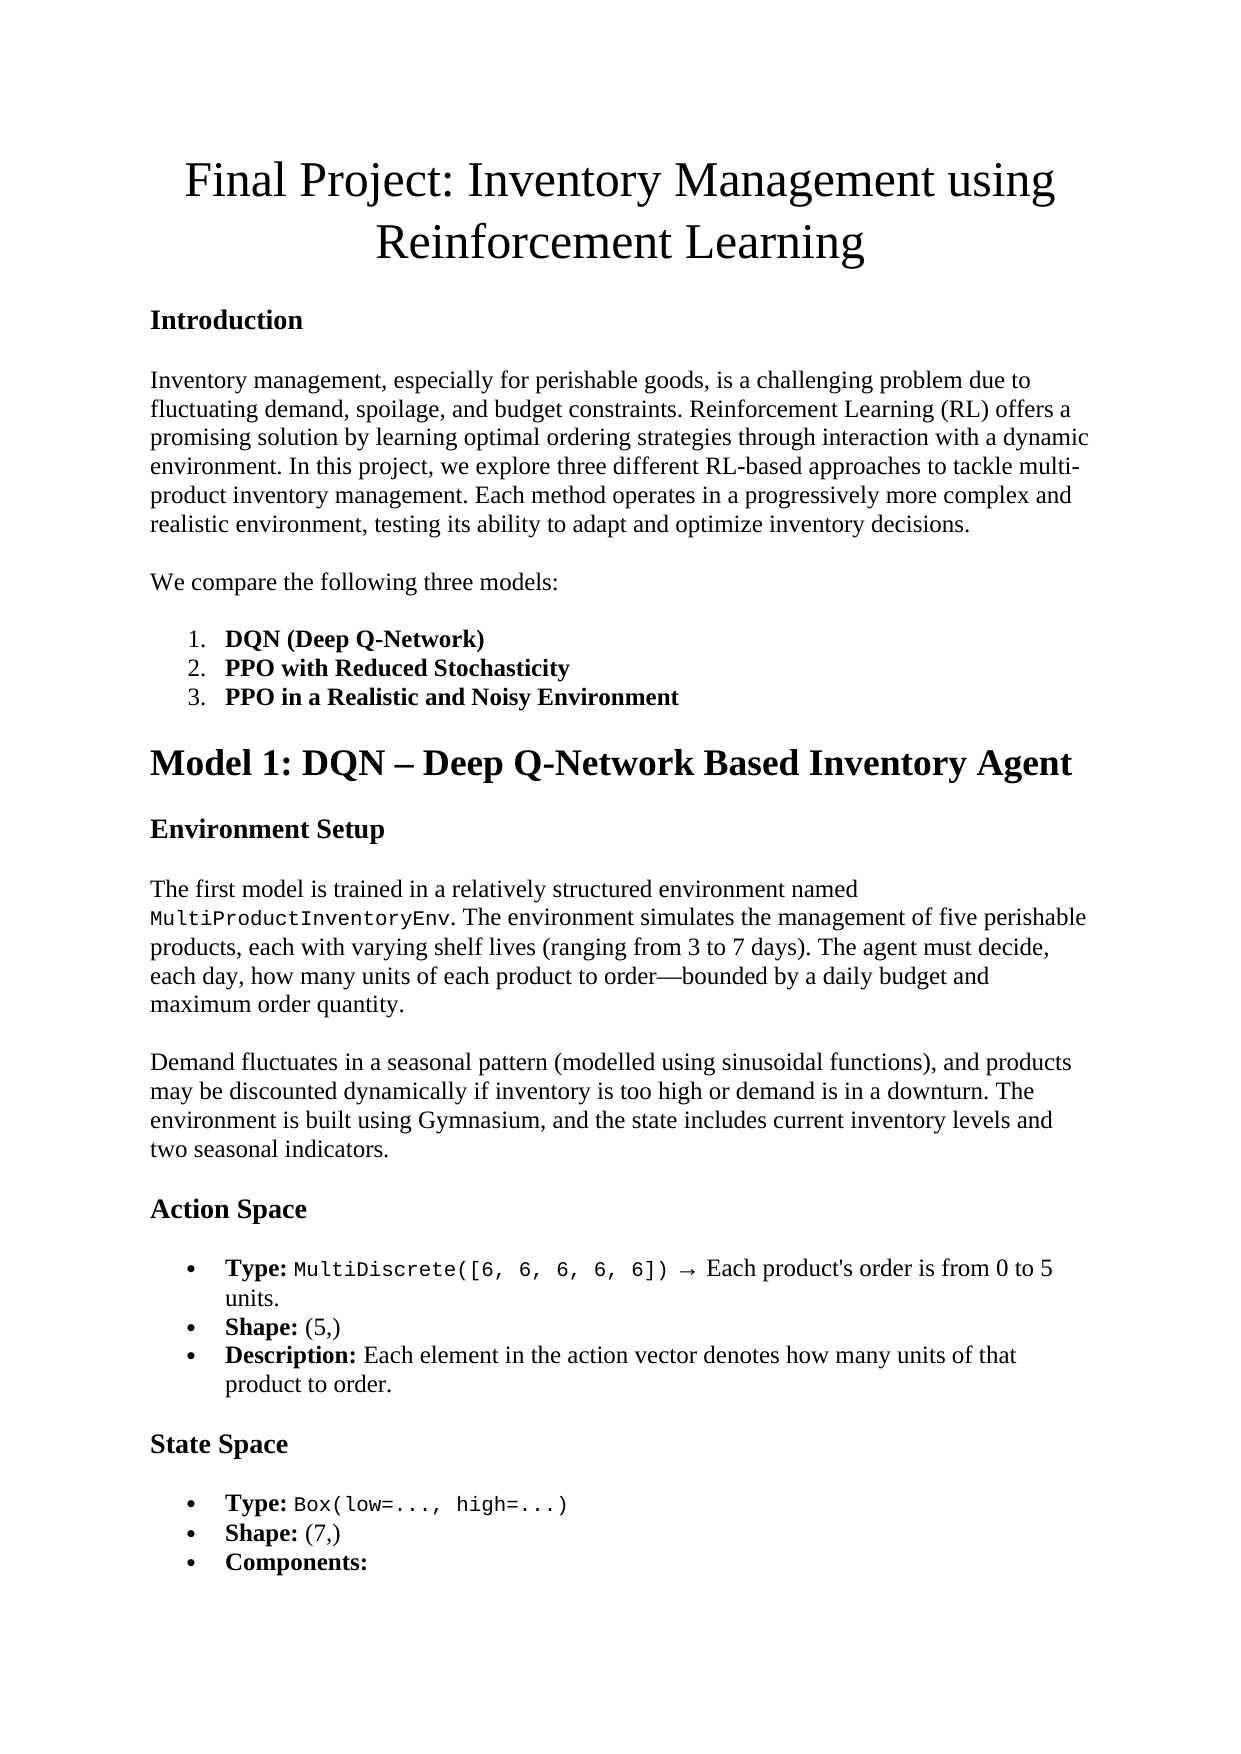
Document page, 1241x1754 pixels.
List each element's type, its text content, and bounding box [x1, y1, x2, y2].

list Type: Box(low=..., high=...) [187, 1488, 1090, 1518]
text Final Project: Inventory Management using Reinforcement Learning [150, 150, 1090, 269]
text Model 1: DQN – Deep Q-Network Based Inventory Agent [150, 740, 1090, 783]
list Shape: (7,) [187, 1518, 1090, 1547]
text We compare the following three models: [150, 567, 1090, 595]
text Action Space [150, 1192, 1090, 1224]
list Shape: (5,) [187, 1312, 1090, 1340]
text Introduction [150, 303, 1090, 336]
text Inventory management, especially for perishable goods, is a challenging problem due to fluctuating demand, spoilage, and budget constraints. Reinforcement Learning (RL) offers a promising solution by learning optimal ordering strategies through interaction with a dynamic environment. In this project, we explore three different RL-based approaches to tackle multi-product inventory management. Each method operates in a progressively more complex and realistic environment, testing its ability to adapt and optimize inventory decisions. [150, 365, 1090, 537]
list DQN (Deep Q-Network) [187, 624, 1090, 653]
text The first model is trained in a relatively structured environment named MultiProductInventoryEnv. The environment simulates the management of five perishable products, each with varying shelf lives (ranging from 3 to 7 days). The agent must decide, each day, how many units of each product to order—bounded by a daily budget and maximum order quantity. [150, 874, 1090, 1018]
text Demand fluctuates in a seasonal pattern (modelled using sinusoidal functions), and products may be discounted dynamically if inventory is too high or demand is in a downturn. The environment is built using Gymnasium, and the state includes current inventory levels and two seasonal indicators. [150, 1047, 1090, 1162]
list PPO with Reduced Stochasticity [187, 653, 1090, 682]
list Components: [187, 1547, 1090, 1576]
text Environment Setup [150, 812, 1090, 844]
list Description: Each element in the action vector denotes how many units of that product to order. [187, 1340, 1090, 1398]
list PPO in a Realistic and Noisy Environment [187, 682, 1090, 711]
list Type: MultiDiscrete([6, 6, 6, 6, 6]) → Each product's order is from 0 to 5 units. [187, 1253, 1090, 1312]
text State Space [150, 1427, 1090, 1459]
